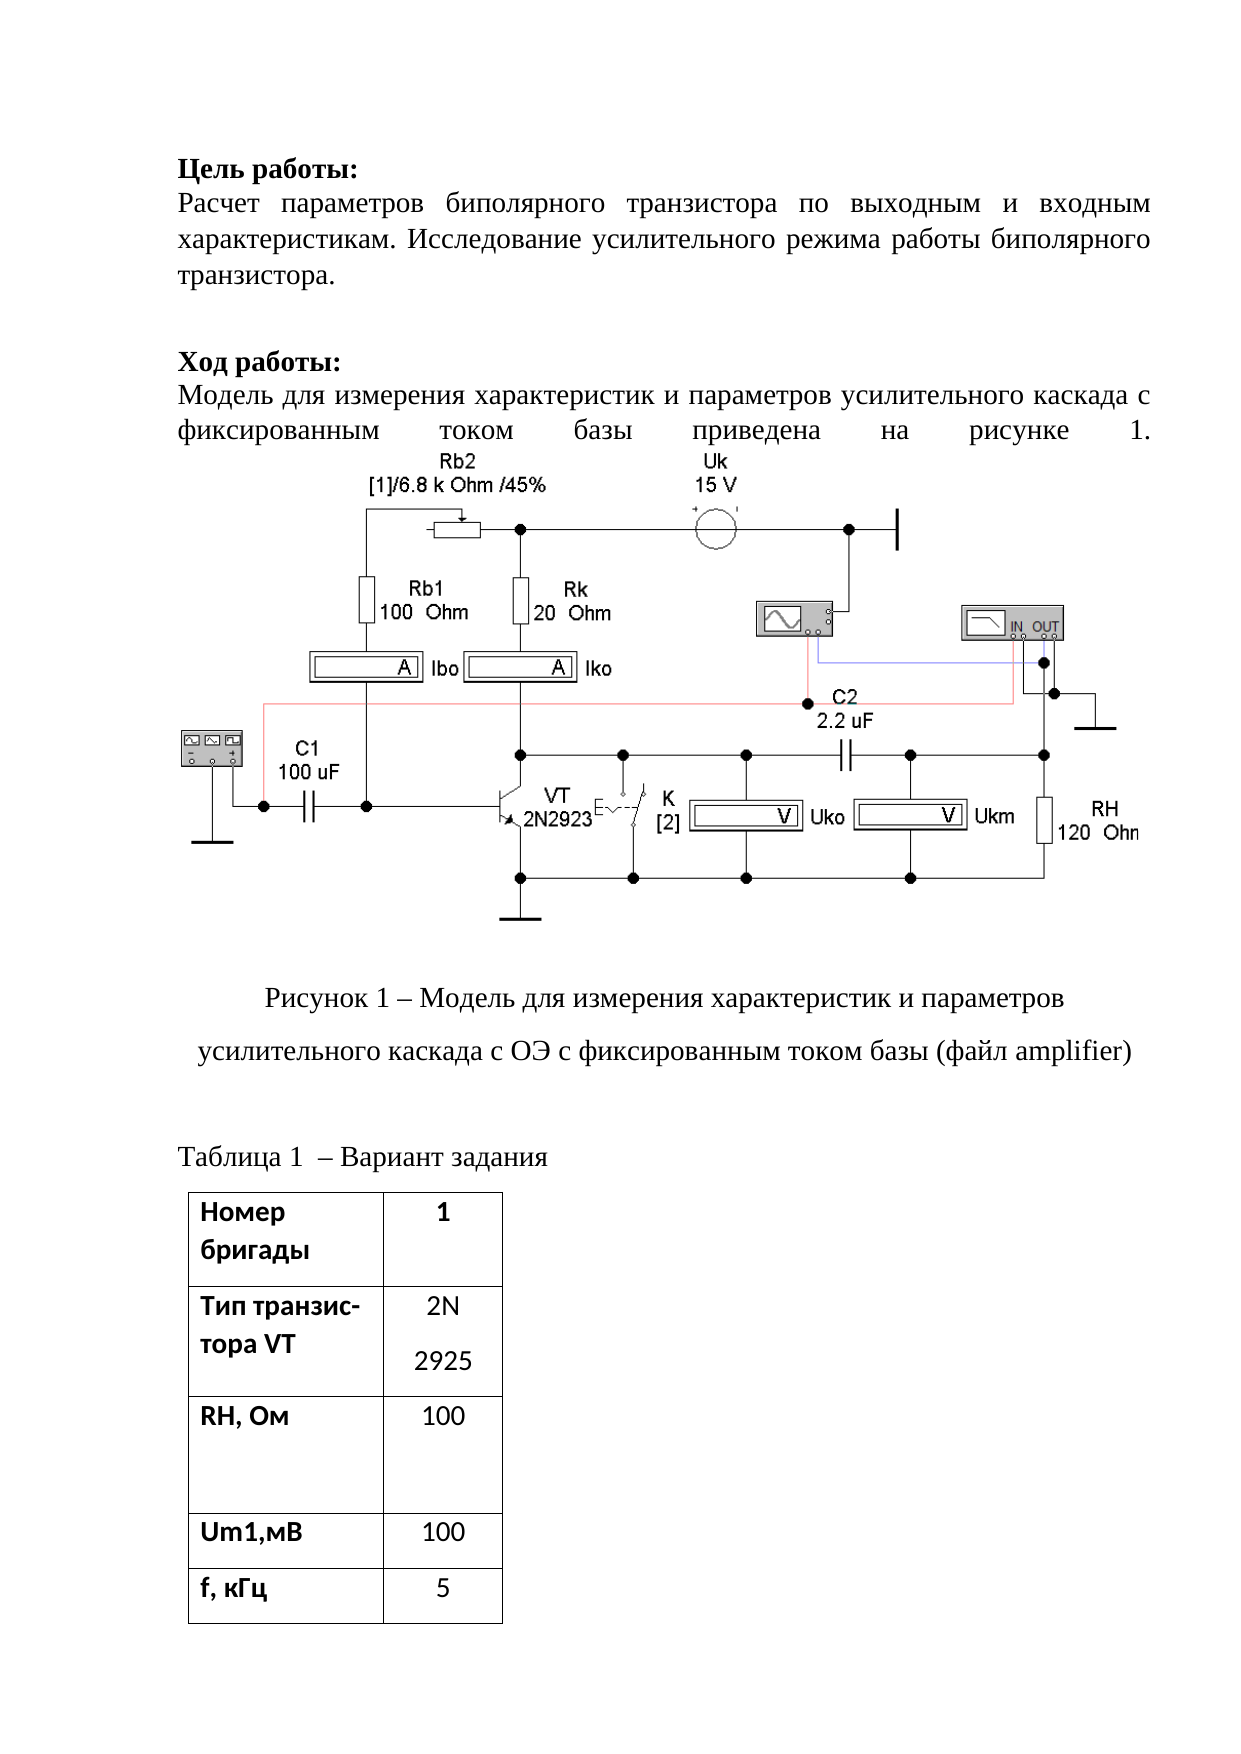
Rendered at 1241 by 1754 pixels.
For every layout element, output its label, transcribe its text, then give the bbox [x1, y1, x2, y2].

picture [177, 446, 1139, 928]
text Цель работы: [177, 152, 1152, 185]
table_cell 100 [384, 1514, 502, 1568]
table_cell 5 [384, 1569, 502, 1623]
list Расчет параметров биполярного транзистора по выходным и входным характеристикам. Исследование усилительного режима работы биполярного транзистора. [177, 185, 1152, 291]
text Рисунок 1 – Модель для измерения характеристик и параметров [177, 981, 1152, 1014]
text усилительного каскада с ОЭ с фиксированным током базы (файл amplifier) [177, 1033, 1152, 1067]
table_cell f, кГц [189, 1569, 383, 1623]
table_cell 100 [384, 1397, 502, 1512]
table_cell Тип транзис-тора VT [189, 1287, 383, 1396]
table_cell RH, Ом [189, 1397, 383, 1512]
table_cell 2N 2925 [384, 1287, 502, 1396]
table_cell Um1,мВ [189, 1514, 383, 1568]
table_header 1 [384, 1193, 502, 1286]
text Таблица 1 – Вариант задания [177, 1139, 1152, 1173]
text Ход работы: [177, 344, 1152, 377]
table_header Номер бригады [189, 1193, 383, 1286]
